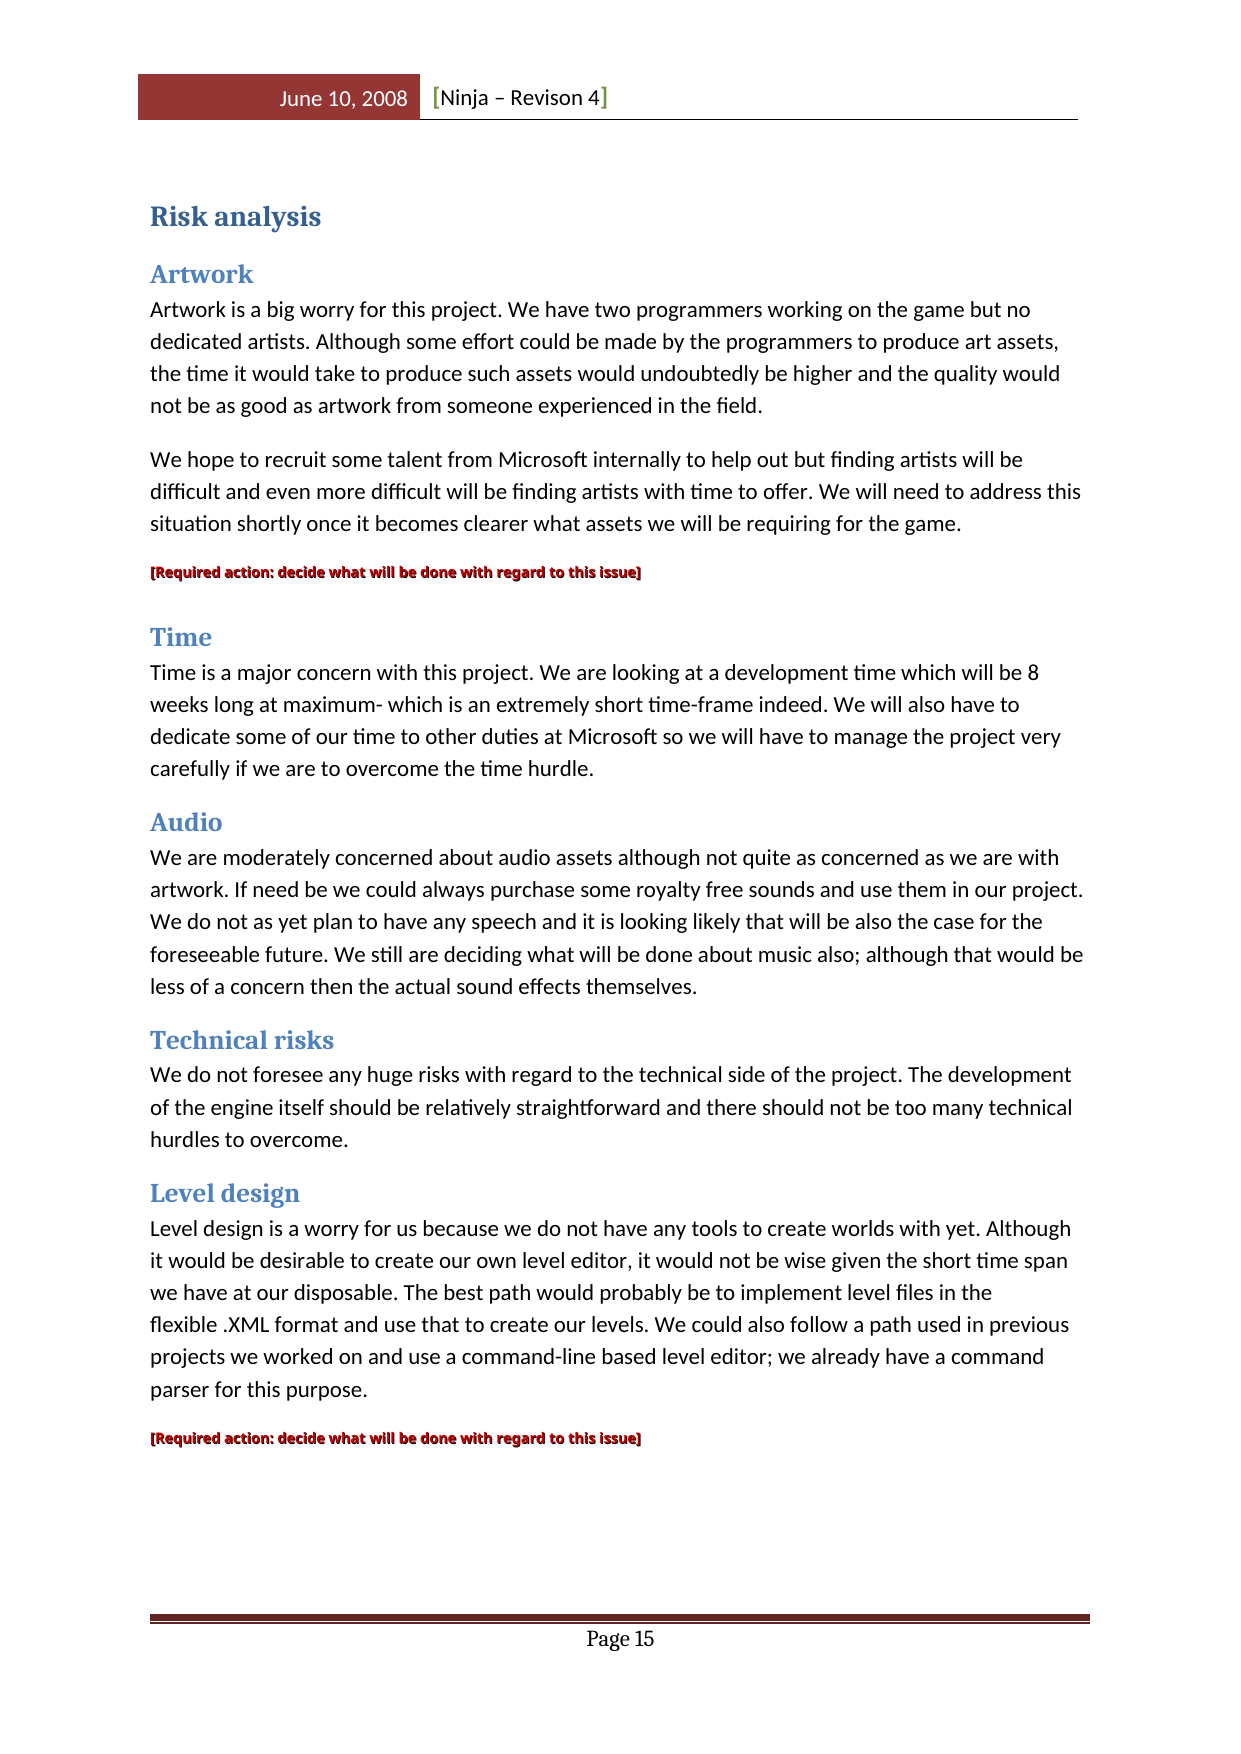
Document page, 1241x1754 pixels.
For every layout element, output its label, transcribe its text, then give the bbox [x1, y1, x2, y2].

text [Required action: decide what will be done with regard to this issue] [150, 562, 1090, 596]
subtitle Level design [150, 1178, 1090, 1209]
subtitle Artwork [150, 259, 1090, 291]
subtitle Risk analysis [150, 200, 1090, 233]
text We hope to recruit some talent from Microsoft internally to help out but finding artists will be difficult and even more difficult will be finding artists with time to offer. We will need to address this situation shortly once it becomes clearer what assets we will be requiring for the game. [150, 445, 1090, 537]
text We are moderately concerned about audio assets although not quite as concerned as we are with artwork. If need be we could always purchase some royalty free sounds and use them in our project. We do not as yet plan to have any speech and it is looking likely that will be also the case for the foreseeable future. We still are deciding what will be done about music also; although that would be less of a concern then the actual sound effects themselves. [150, 843, 1090, 1000]
subtitle Technical risks [150, 1025, 1090, 1056]
text Time is a major concern with this project. We are looking at a development time which will be 8 weeks long at maximum- which is an extremely short time-frame indeed. We will also have to dedicate some of our time to other duties at Microsoft so we will have to manage the project very carefully if we are to overcome the time hurdle. [150, 658, 1090, 782]
text Artwork is a big worry for this project. We have two programmers working on the game but no dedicated artists. Although some effort could be made by the programmers to produce art assets, the time it would take to produce such assets would undoubtedly be higher and the quality would not be as good as artwork from someone experienced in the field. [150, 295, 1090, 420]
text We do not foresee any huge risks with regard to the technical side of the project. The development of the engine itself should be relatively straightforward and there should not be too many technical hurdles to overcome. [150, 1061, 1090, 1153]
subtitle Time [150, 622, 1090, 653]
text [Required action: decide what will be done with regard to this issue] [150, 1428, 1090, 1462]
text Level design is a worry for us because we do not have any tools to create worlds with yet. Although it would be desirable to create our own level editor, it would not be wise given the short time span we have at our disposable. The best path would probably be to implement level files in the flexible .XML format and use that to create our levels. We could also follow a path used in previous projects we worked on and use a command-line based level editor; we already have a command parser for this purpose. [150, 1214, 1090, 1403]
subtitle Audio [150, 807, 1090, 838]
